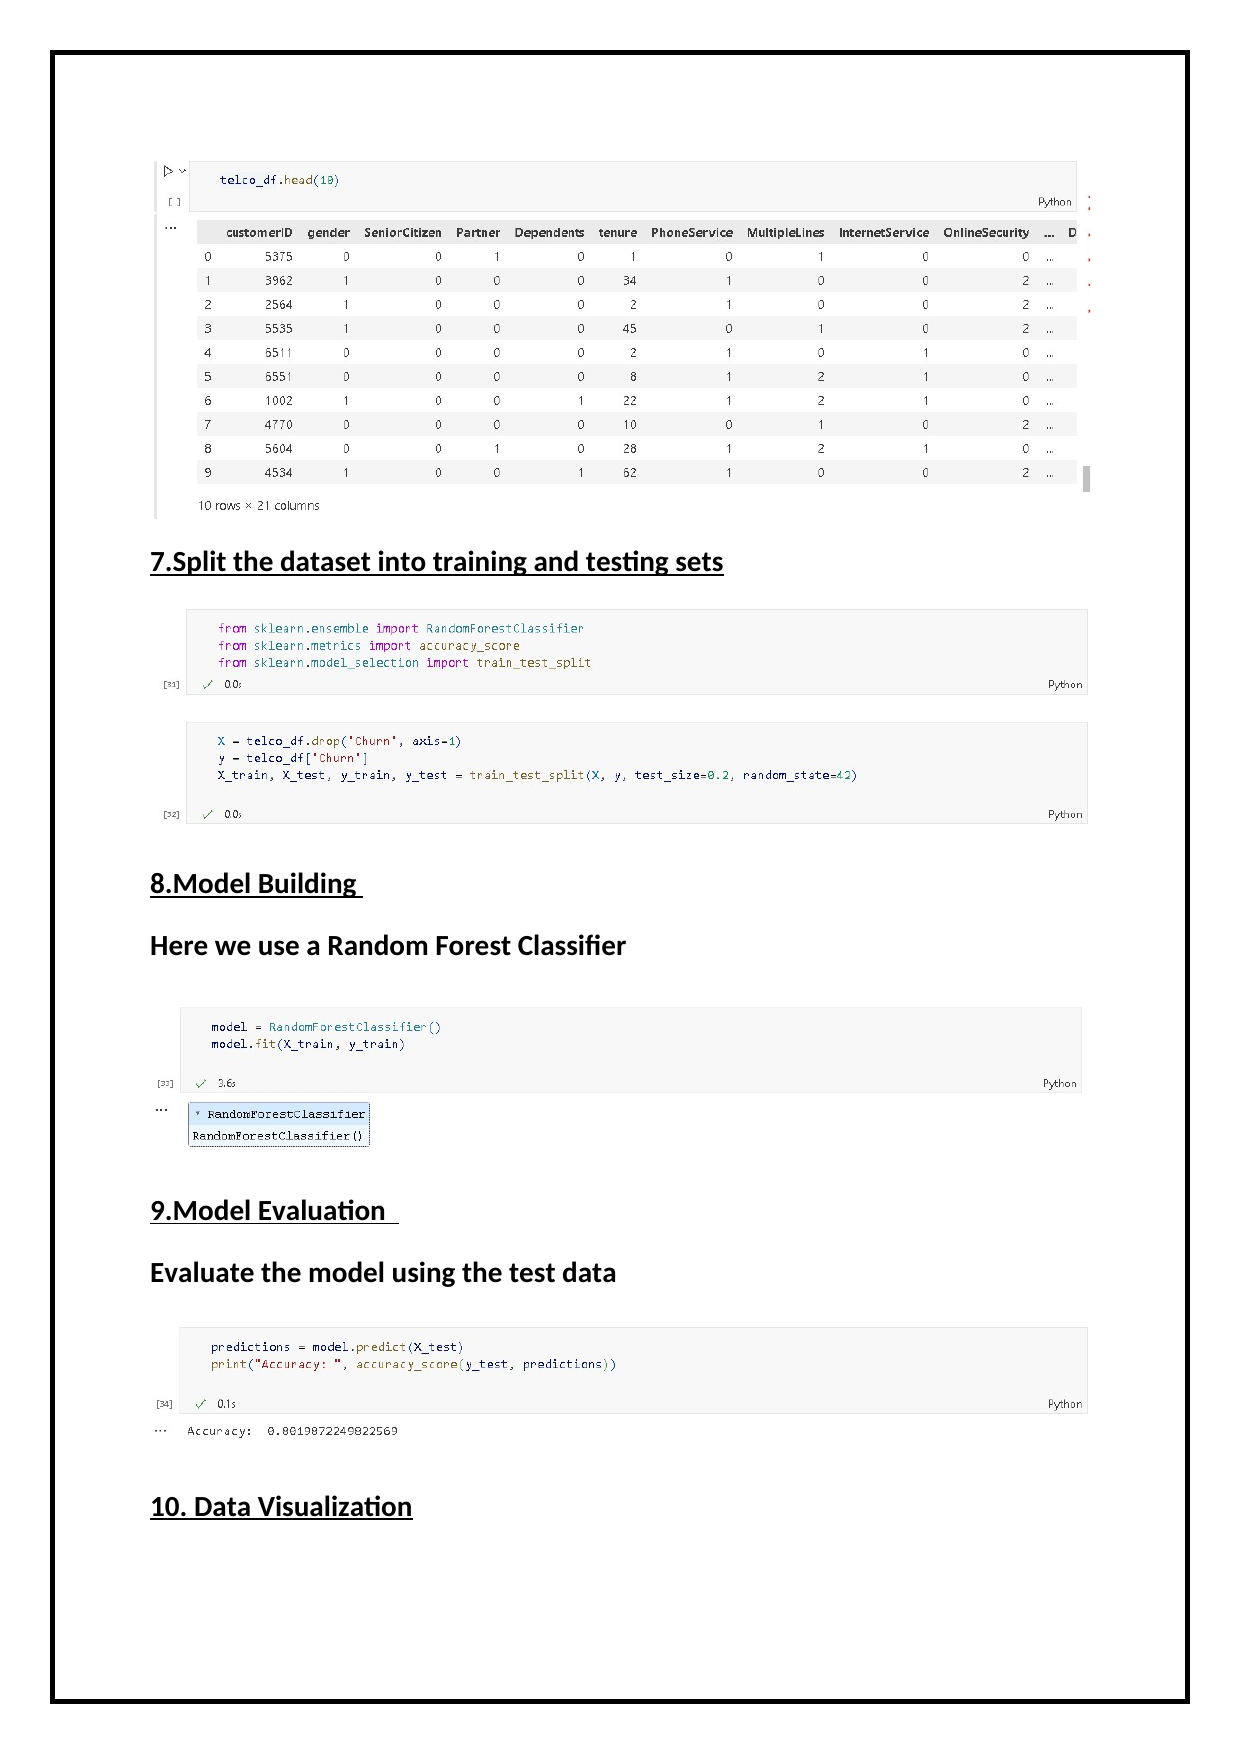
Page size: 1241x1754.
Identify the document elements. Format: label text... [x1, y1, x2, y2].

text 7.Split the dataset into training and testing sets [150, 543, 1090, 579]
picture [150, 989, 1091, 1168]
picture [150, 605, 1091, 841]
text Here we use a Random Forest Classifier [150, 927, 1090, 963]
text Evaluate the model using the test data [150, 1254, 1090, 1290]
text 9.Model Evaluation [150, 1192, 1090, 1228]
text 8.Model Building [150, 866, 1090, 901]
text 10. Data Visualization [150, 1488, 1090, 1523]
picture [150, 1315, 1091, 1463]
picture [150, 150, 1091, 519]
